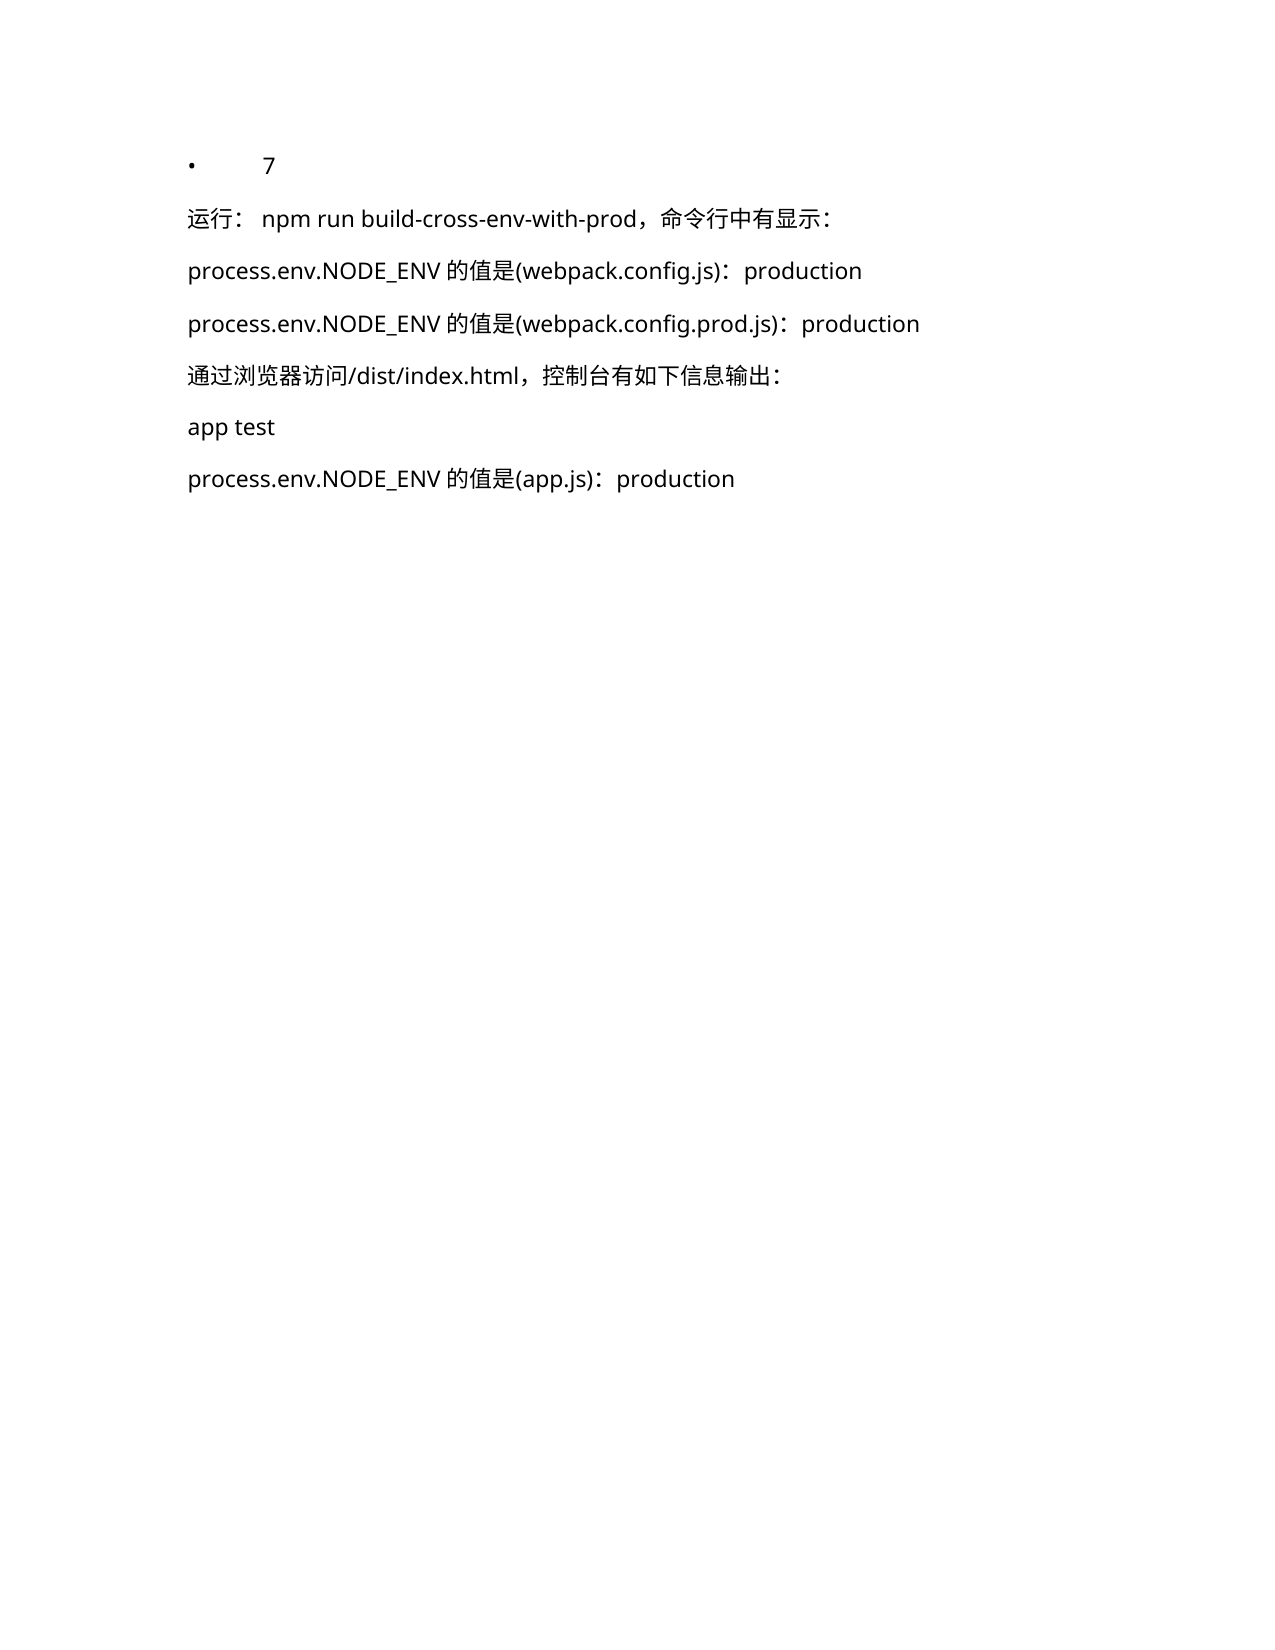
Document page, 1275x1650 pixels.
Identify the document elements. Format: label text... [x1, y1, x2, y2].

text process.env.NODE_ENV 的值是(app.js)：production [187, 461, 1087, 494]
text process.env.NODE_ENV 的值是(webpack.config.prod.js)：production [187, 306, 1087, 339]
text process.env.NODE_ENV 的值是(webpack.config.js)：production [187, 253, 1087, 286]
text 通过浏览器访问/dist/index.html，控制台有如下信息输出： [187, 358, 1087, 392]
text app test [187, 411, 1087, 442]
text • 7 [187, 150, 1087, 181]
text 运行： npm run build-cross-env-with-prod，命令行中有显示： [187, 200, 1087, 234]
